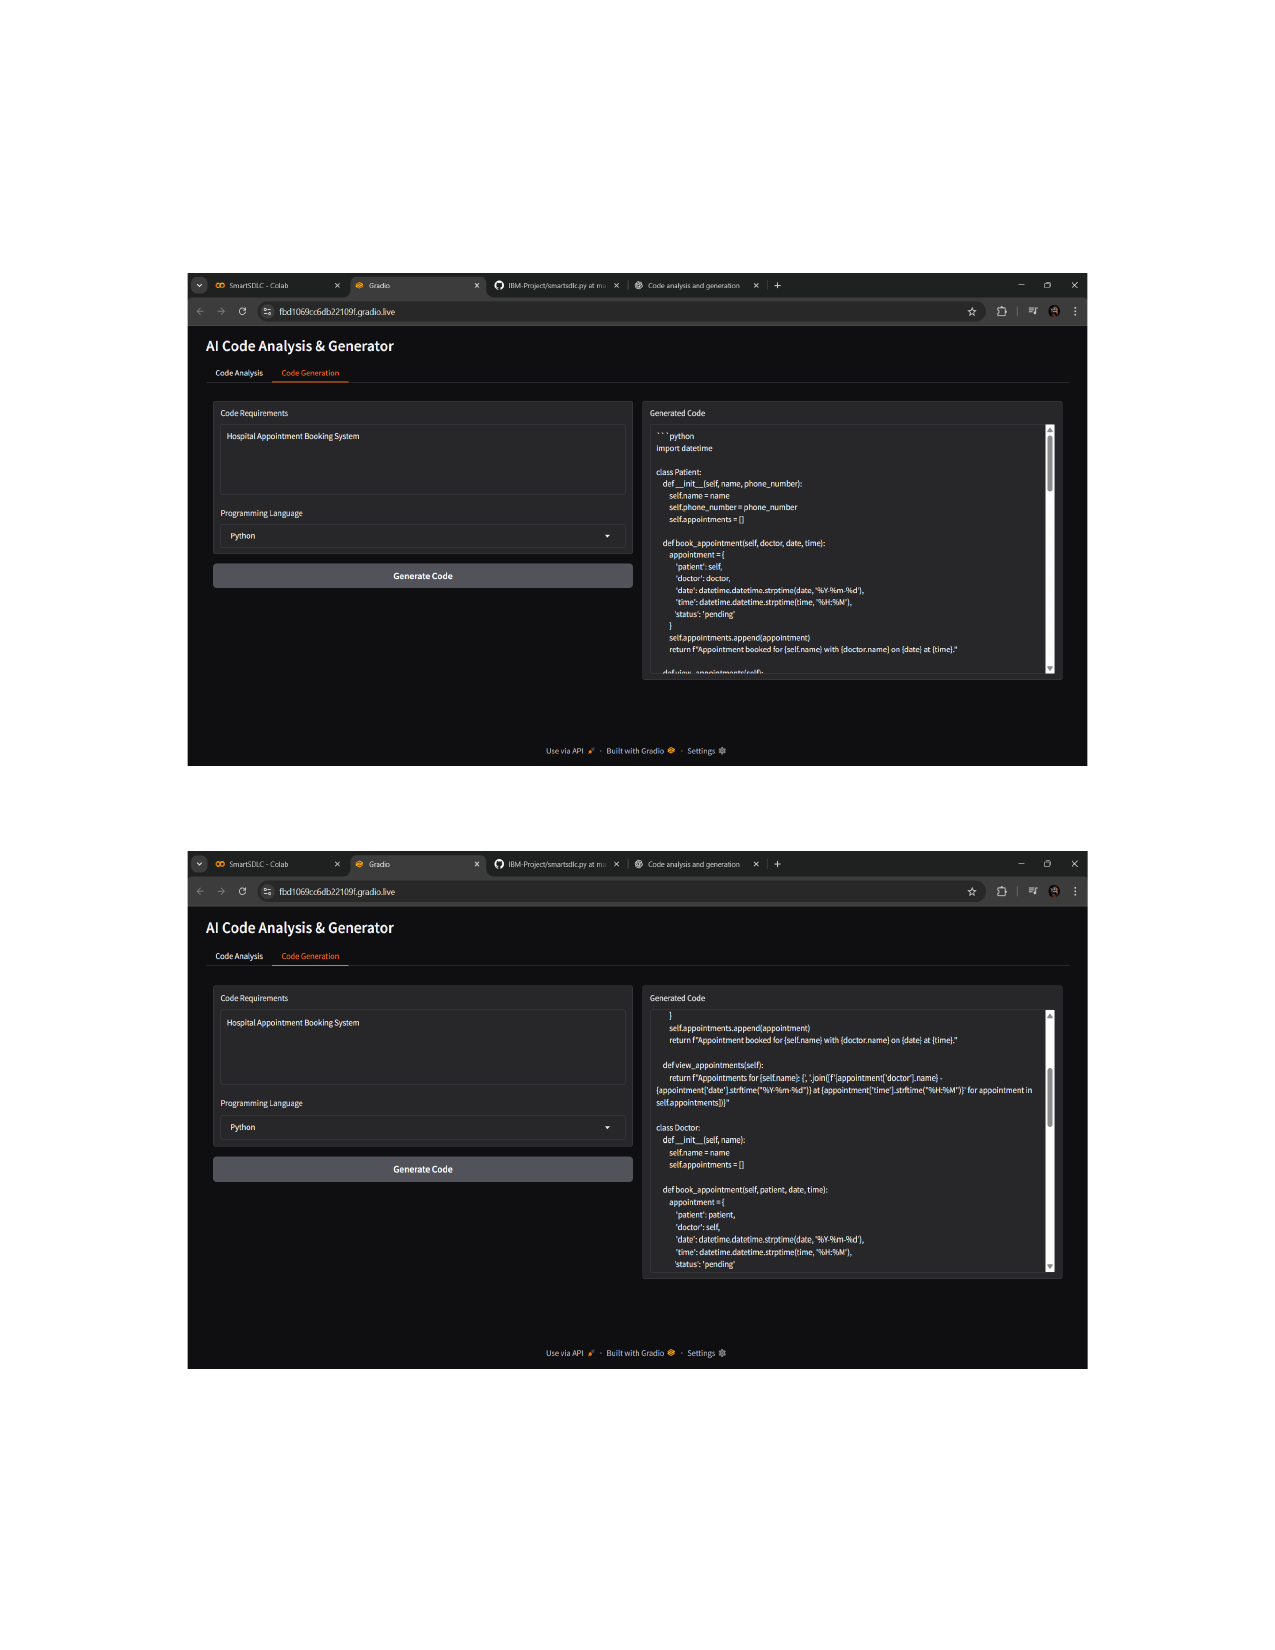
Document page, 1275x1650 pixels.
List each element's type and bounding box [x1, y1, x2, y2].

picture [187, 851, 1088, 1369]
picture [187, 273, 1088, 766]
